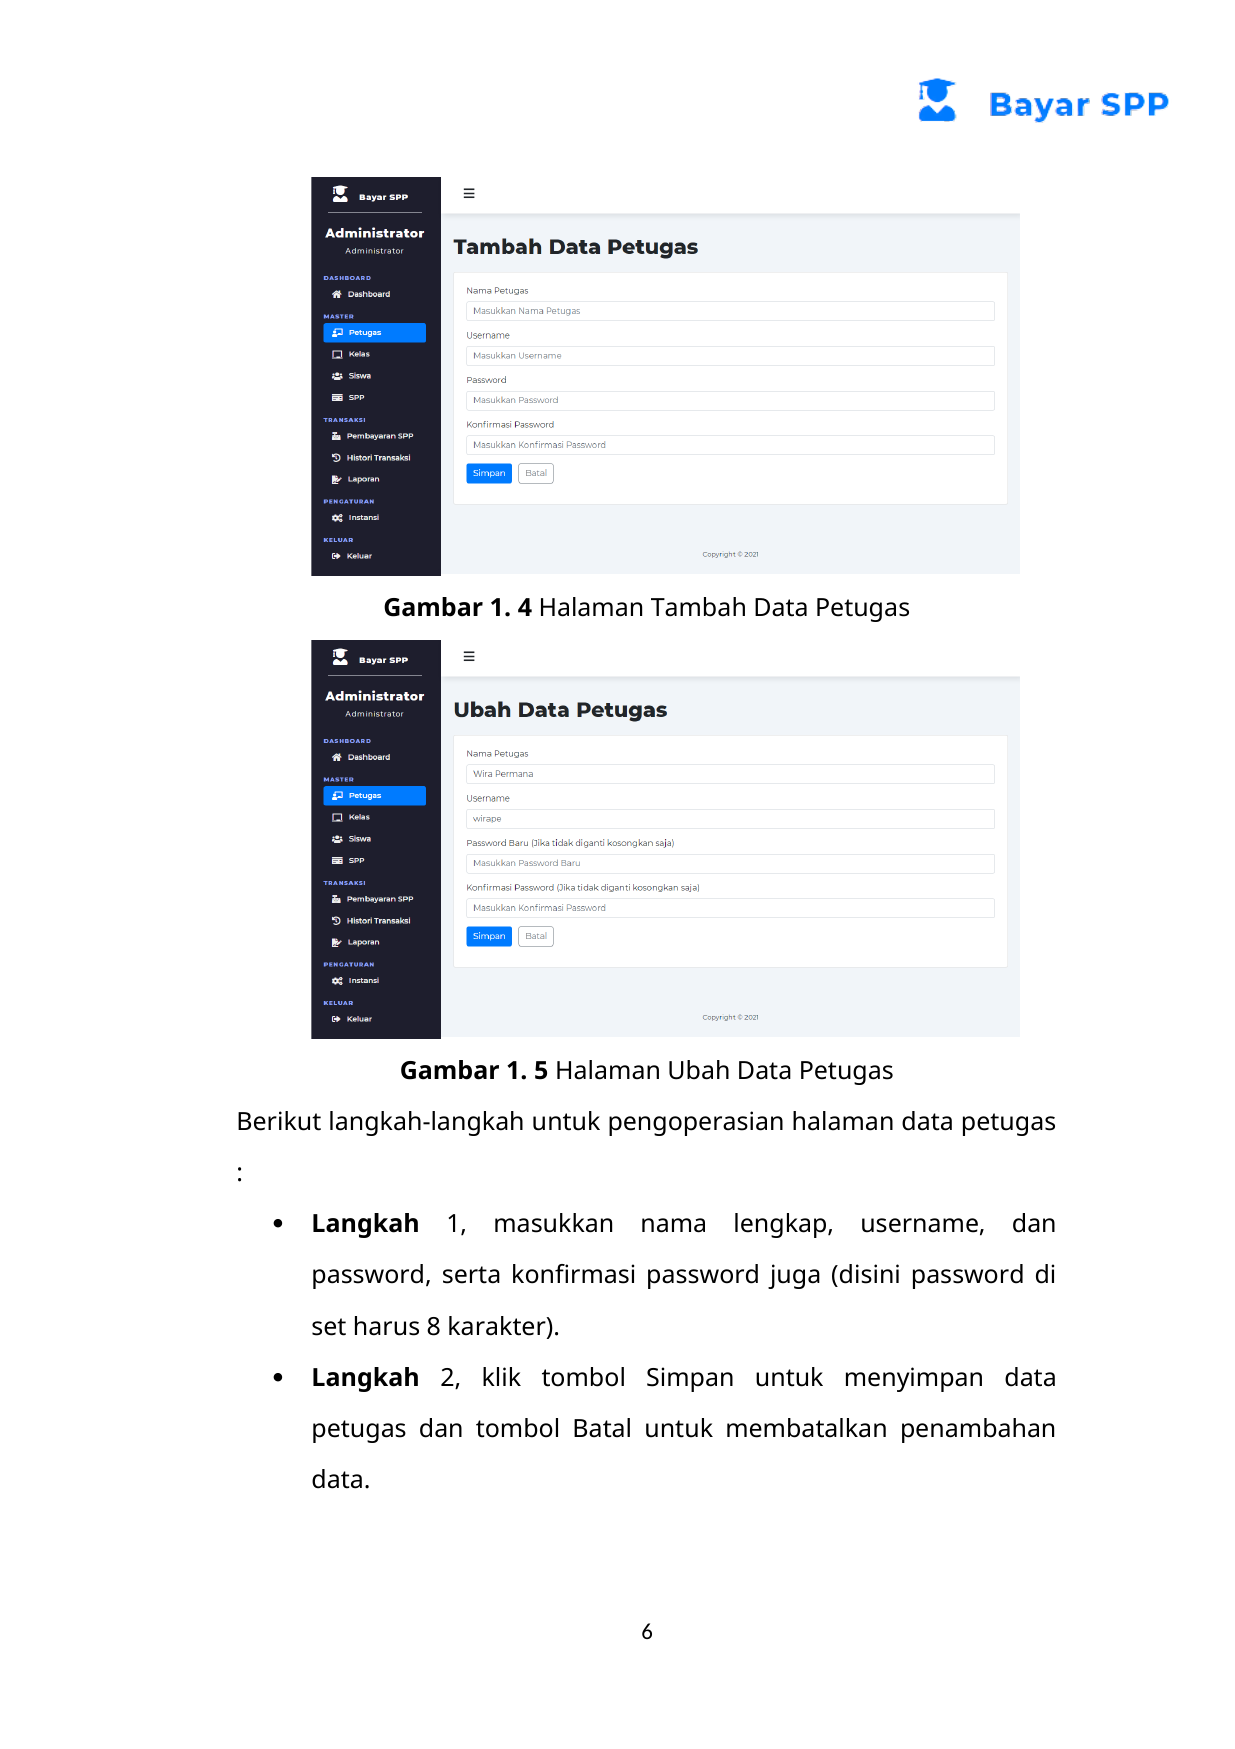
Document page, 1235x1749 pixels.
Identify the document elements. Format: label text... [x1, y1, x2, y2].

text Gambar 1. 5 Halaman Ubah Data Petugas [236, 1053, 1057, 1087]
picture [311, 177, 1020, 576]
picture [311, 640, 1020, 1039]
text Gambar 1. 4 Halaman Tambah Data Petugas [236, 589, 1057, 624]
list Langkah 2, klik tombol Simpan untuk menyimpan data petugas dan tombol Batal untuk membatalkan penambahan data. [274, 1359, 1057, 1495]
list Langkah 1, masukkan nama lengkap, username, dan password, serta konfirmasi password juga (disini password di set harus 8 karakter). [274, 1206, 1057, 1342]
text Berikut langkah-langkah untuk pengoperasian halaman data petugas : [236, 1104, 1057, 1189]
picture [910, 69, 1178, 132]
